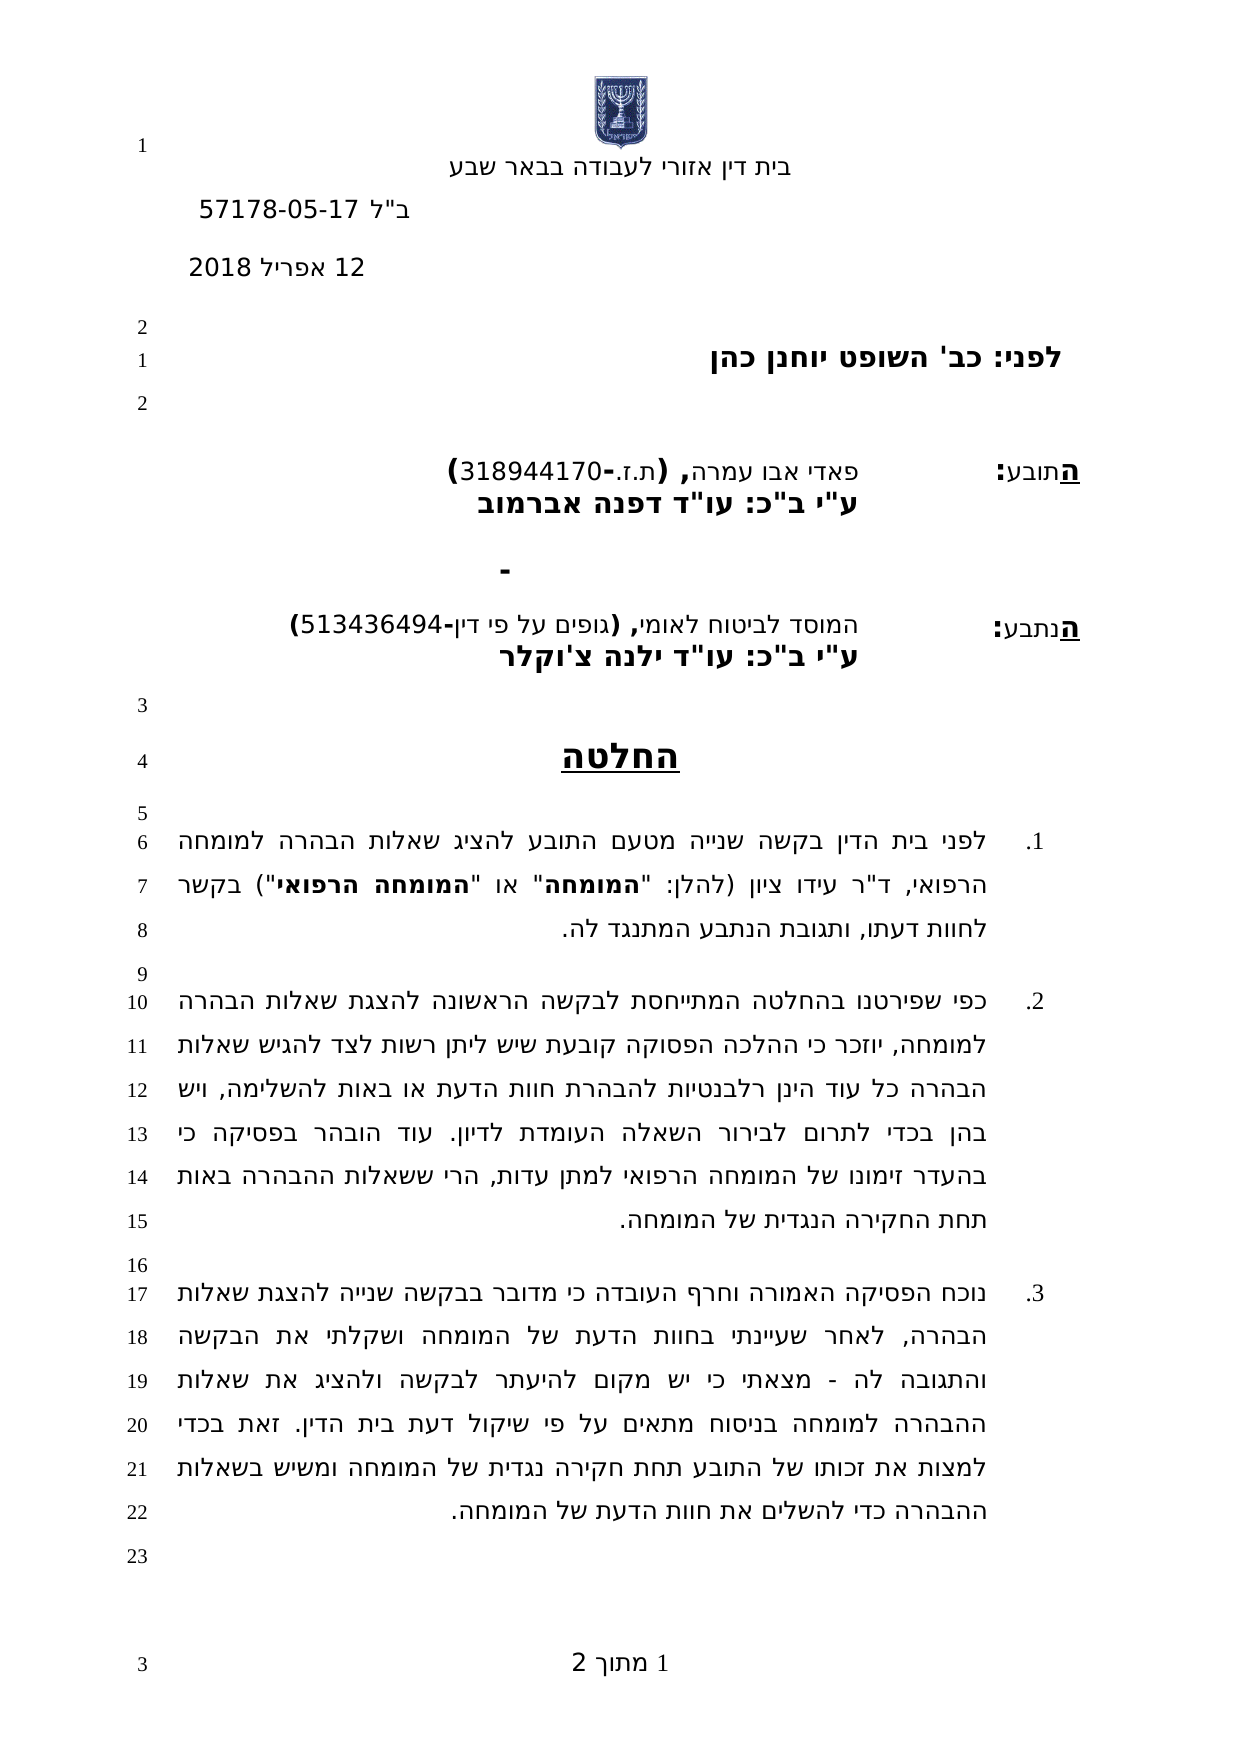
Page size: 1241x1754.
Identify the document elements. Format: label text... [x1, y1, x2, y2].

table_cell , (-) ע"י ב"כ: עו"ד ילנה צ'וקלר [174, 599, 870, 685]
list נוכח הפסיקה האמורה וחרף העובדה כי מדובר בבקשה שנייה להצגת שאלות הבהרה, לאחר שעיינתי בחוות הדעת של המומחה ושקלתי את הבקשה והתגובה לה - מצאתי כי יש מקום להיעתר לבקשה ולהציג את שאלות ההבהרה למומחה בניסוח מתאים על פי שיקול דעת בית הדין. זאת בכדי למצות את זכותו של התובע תחת חקירה נגדית של המומחה ומשיש בשאלות ההבהרה כדי להשלים את חוות הדעת של המומחה. [177, 1278, 1026, 1526]
table_header , (-) ע"י ב"כ: עו"ד דפנה אברמוב [174, 441, 870, 533]
text לפני: כב' השופט יוחנן כהן [177, 340, 1063, 374]
text החלטה [177, 736, 1063, 777]
table_cell - [174, 533, 1091, 599]
list לפני בית הדין בקשה שנייה מטעם התובע להציג שאלות הבהרה למומחה הרפואי, ד"ר עידו ציון (להלן: "המומחה" או "המומחה הרפואי") בקשר לחוות דעתו, ותגובת הנתבע המתנגד לה. [177, 826, 1026, 943]
picture [589, 75, 651, 152]
table_header ה: [870, 441, 1091, 533]
table_cell ה: [870, 599, 1091, 685]
list כפי שפירטנו בהחלטה המתייחסת לבקשה הראשונה להצגת שאלות הבהרה למומחה, יוזכר כי ההלכה הפסוקה קובעת שיש ליתן רשות לצד להגיש שאלות הבהרה כל עוד הינן רלבנטיות להבהרת חוות הדעת או באות להשלימה, ויש בהן בכדי לתרום לבירור השאלה העומדת לדיון. עוד הובהר בפסיקה כי בהעדר זימונו של המומחה הרפואי למתן עדות, הרי ששאלות ההבהרה באות תחת החקירה הנגדית של המומחה. [177, 986, 1026, 1234]
